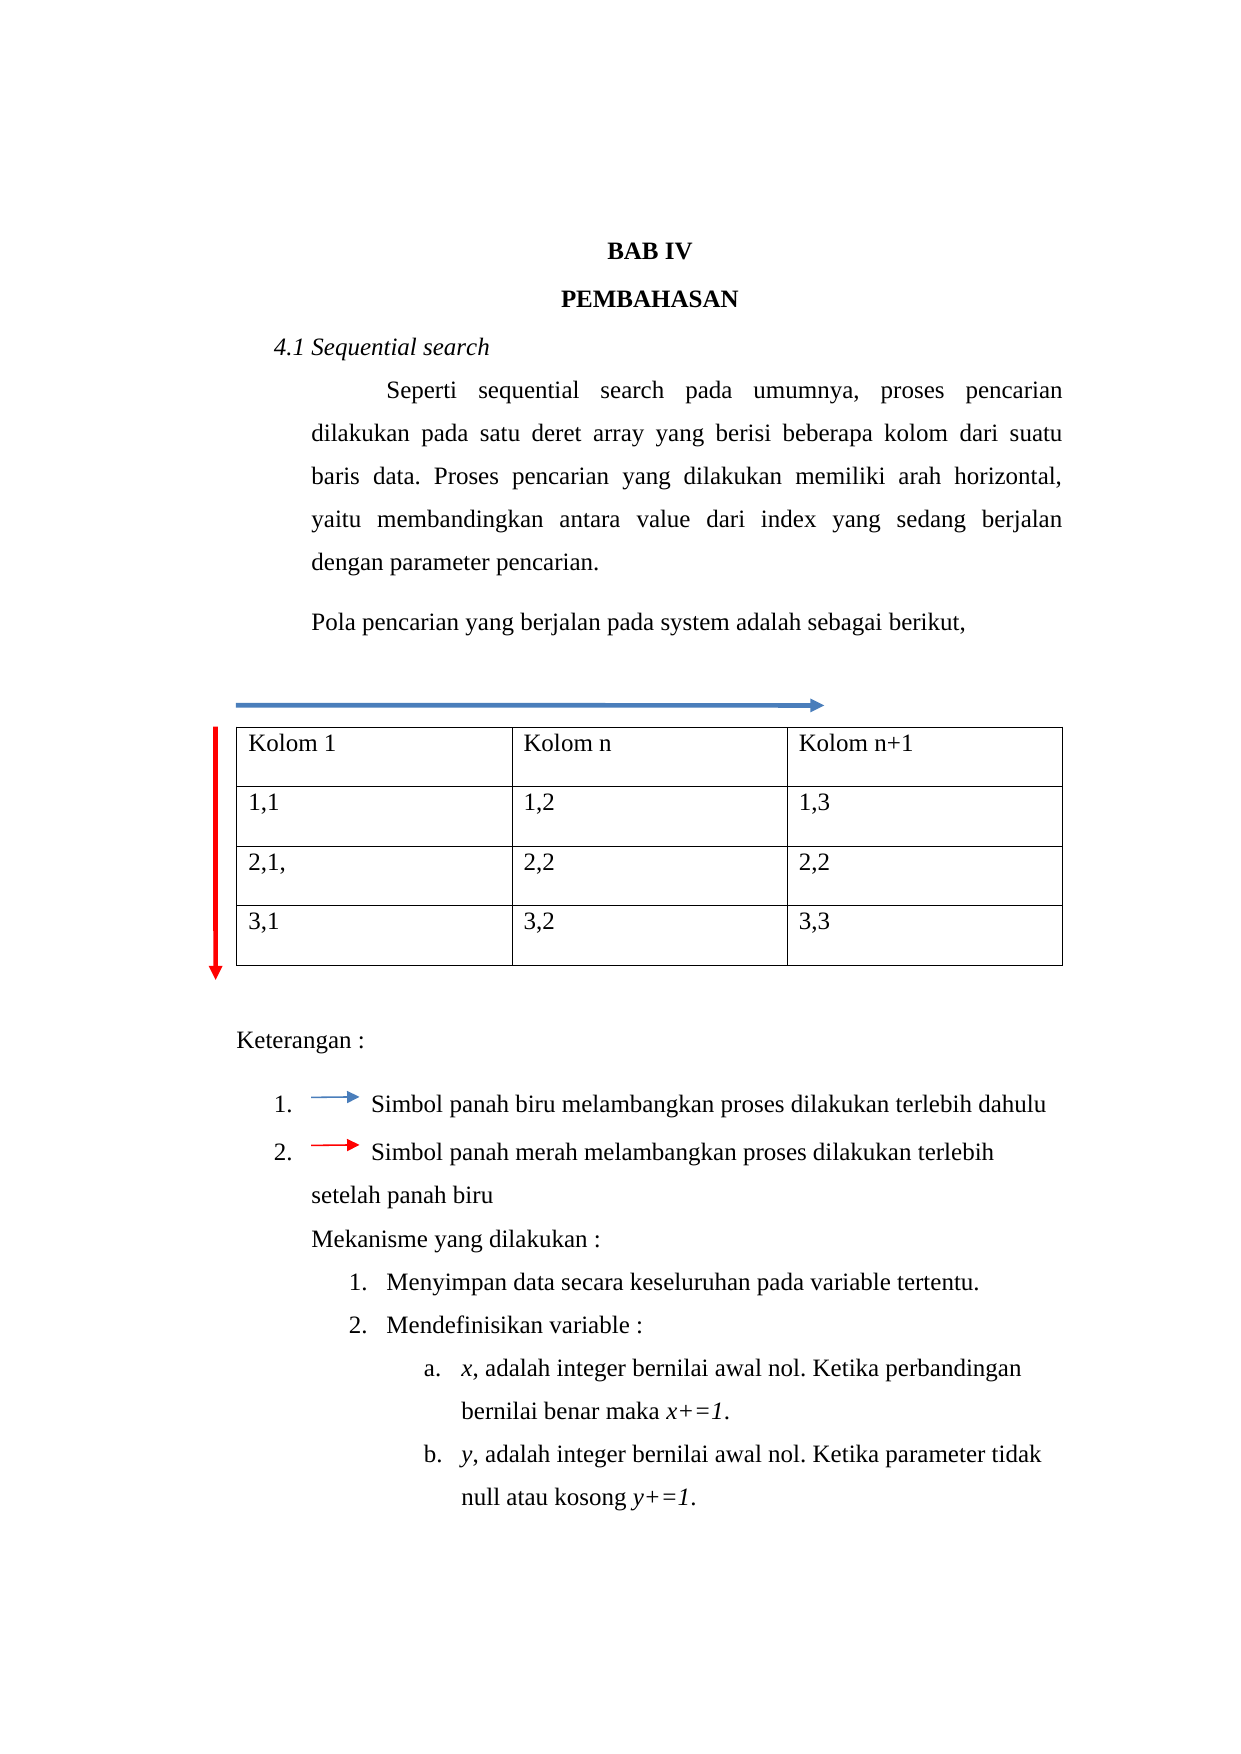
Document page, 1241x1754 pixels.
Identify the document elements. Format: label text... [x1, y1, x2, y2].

table_cell 2,2 [788, 847, 1062, 905]
text PEMBAHASAN [236, 284, 1063, 313]
list Sequential search [274, 332, 1063, 360]
list Menyimpan data secara keseluruhan pada variable tertentu. [349, 1267, 1063, 1296]
list y, adalah integer bernilai awal nol. Ketika parameter tidak null atau kosong y+=1. [424, 1439, 1063, 1511]
list Mendefinisikan variable : [349, 1310, 1063, 1339]
table_cell 3,1 [237, 906, 512, 965]
text BAB IV [236, 236, 1063, 265]
table_cell 3,3 [788, 906, 1062, 965]
table_cell 1,2 [513, 787, 787, 846]
table_header Kolom 1 [237, 728, 512, 786]
table_cell 2,1, [237, 847, 512, 905]
list Simbol panah biru melambangkan proses dilakukan terlebih dahulu [274, 1084, 1063, 1118]
table_cell 1,3 [788, 787, 1062, 846]
list Simbol panah merah melambangkan proses dilakukan terlebih setelah panah biru [274, 1132, 1063, 1209]
table_header Kolom n+1 [788, 728, 1062, 786]
list Seperti sequential search pada umumnya, proses pencarian dilakukan pada satu deret array yang berisi beberapa kolom dari suatu baris data. Proses pencarian yang dilakukan memiliki arah horizontal, yaitu membandingkan antara value dari index yang sedang berjalan dengan parameter pencarian. [311, 375, 1063, 576]
table_cell 3,2 [513, 906, 787, 965]
table_header Kolom n [513, 728, 787, 786]
table_cell 2,2 [513, 847, 787, 905]
text Keterangan : [236, 1025, 1063, 1053]
list x, adalah integer bernilai awal nol. Ketika perbandingan bernilai benar maka x+=1. [424, 1353, 1063, 1425]
table_cell 1,1 [237, 787, 512, 846]
list Mekanisme yang dilakukan : [311, 1224, 1063, 1252]
text Pola pencarian yang berjalan pada system adalah sebagai berikut, [236, 607, 1063, 636]
